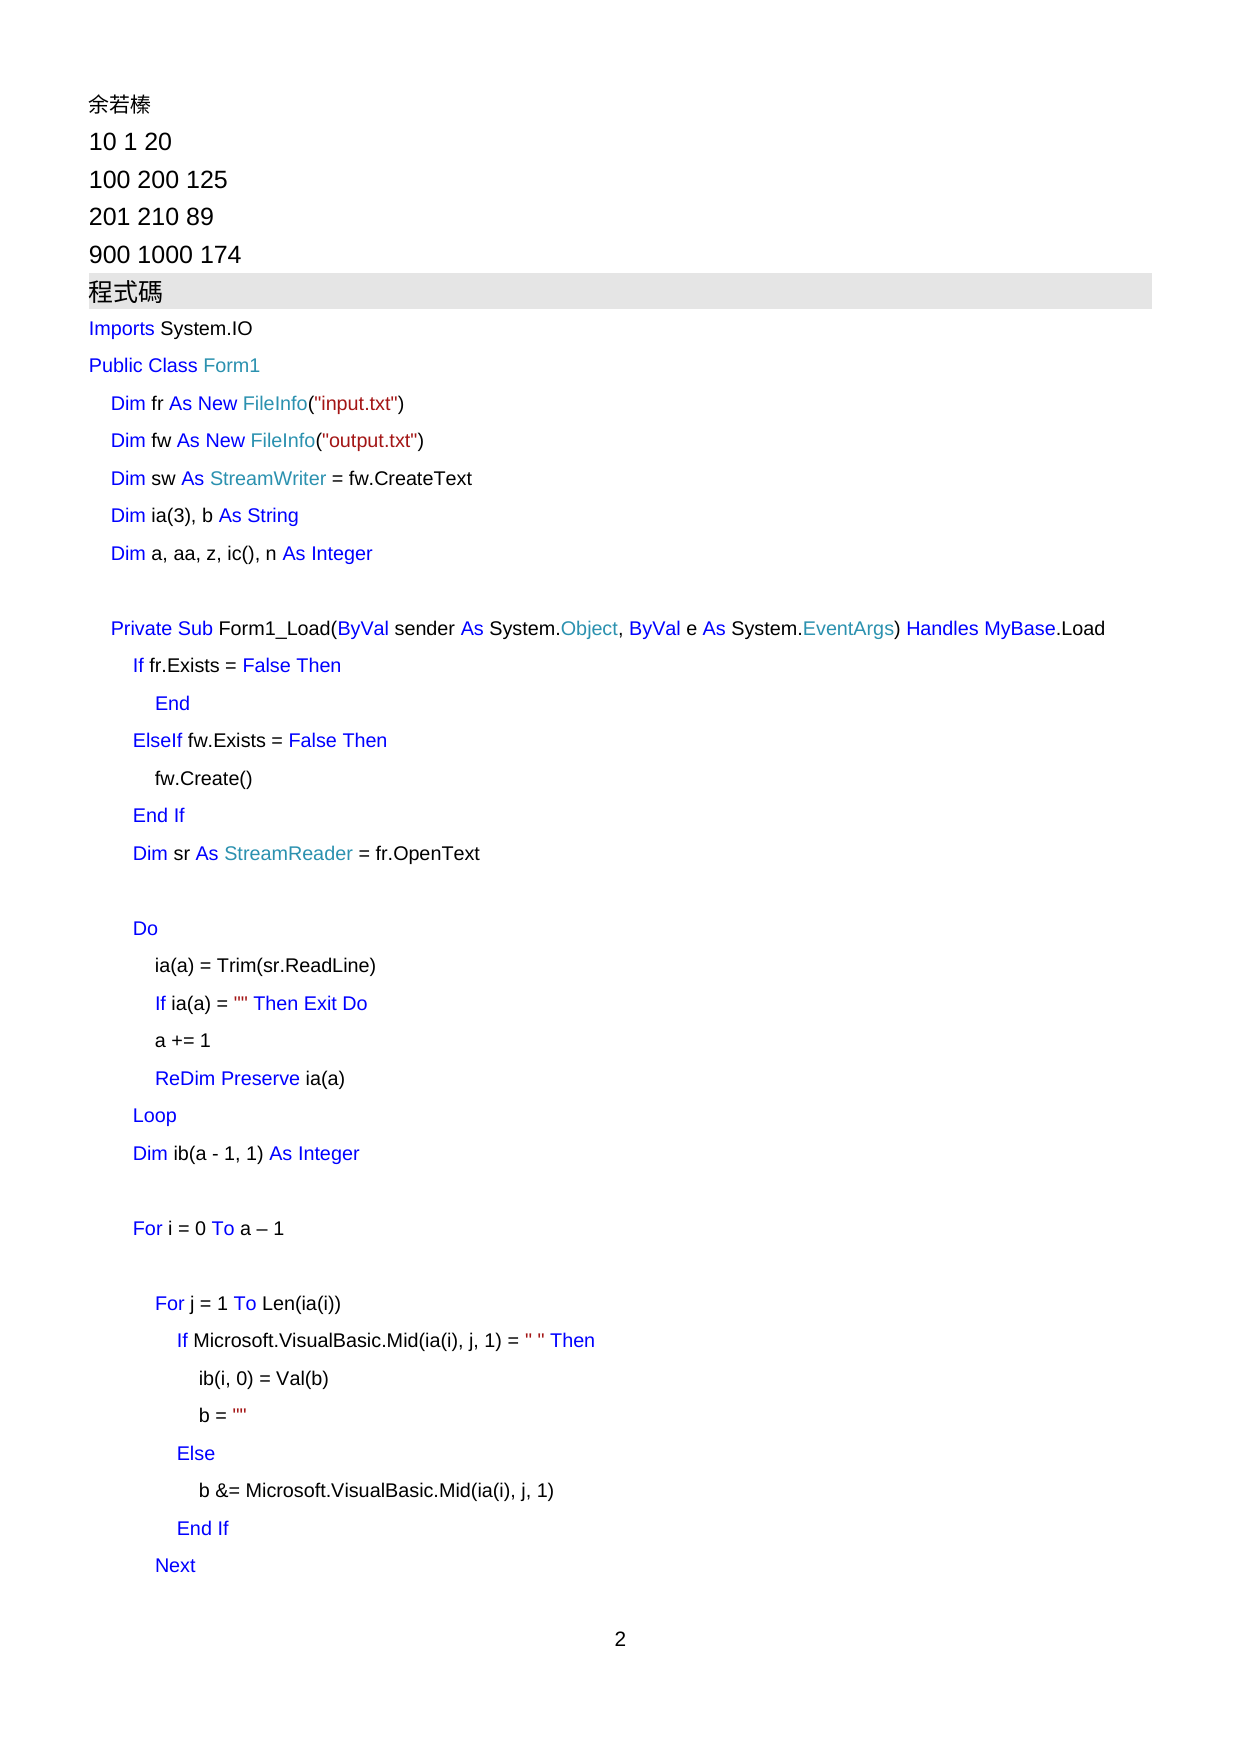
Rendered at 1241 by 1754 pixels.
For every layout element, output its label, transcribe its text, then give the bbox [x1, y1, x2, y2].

text Imports System.IO [89, 309, 1152, 346]
text If ia(a) = "" Then Exit Do [89, 984, 1152, 1021]
text Do [89, 909, 1152, 946]
text If fr.Exists = False Then [89, 646, 1152, 684]
text Private Sub Form1_Load(ByVal sender As System.Object, ByVal e As System.EventArgs) Handles MyBase.Load [89, 609, 1152, 646]
text Dim ib(a - 1, 1) As Integer [89, 1134, 1152, 1171]
text 10 1 20 [89, 123, 1152, 160]
text Dim sw As StreamWriter = fw.CreateText [89, 459, 1152, 496]
text Dim fr As New FileInfo("input.txt") [89, 384, 1152, 421]
text fw.Create() [89, 759, 1152, 796]
text Next [89, 1546, 1152, 1584]
text End [89, 684, 1152, 721]
text 100 200 125 [89, 160, 1152, 198]
text a += 1 [89, 1021, 1152, 1059]
text Public Class Form1 [89, 346, 1152, 384]
text Dim fw As New FileInfo("output.txt") [89, 421, 1152, 459]
text For j = 1 To Len(ia(i)) [89, 1284, 1152, 1321]
text If Microsoft.VisualBasic.Mid(ia(i), j, 1) = " " Then [89, 1321, 1152, 1359]
text End If [89, 796, 1152, 834]
text 201 210 89 [89, 198, 1152, 235]
text b &= Microsoft.VisualBasic.Mid(ia(i), j, 1) [89, 1471, 1152, 1509]
text ib(i, 0) = Val(b) [89, 1359, 1152, 1396]
text Else [89, 1434, 1152, 1471]
text 程式碼 [89, 273, 1152, 309]
text For i = 0 To a – 1 [89, 1209, 1152, 1246]
text Dim a, aa, z, ic(), n As Integer [89, 534, 1152, 571]
text ElseIf fw.Exists = False Then [89, 721, 1152, 759]
text End If [89, 1509, 1152, 1546]
text ReDim Preserve ia(a) [89, 1059, 1152, 1096]
text 900 1000 174 [89, 235, 1152, 273]
text Dim ia(3), b As String [89, 496, 1152, 534]
text ia(a) = Trim(sr.ReadLine) [89, 946, 1152, 984]
text Loop [89, 1096, 1152, 1134]
text Dim sr As StreamReader = fr.OpenText [89, 834, 1152, 871]
text b = "" [89, 1396, 1152, 1434]
